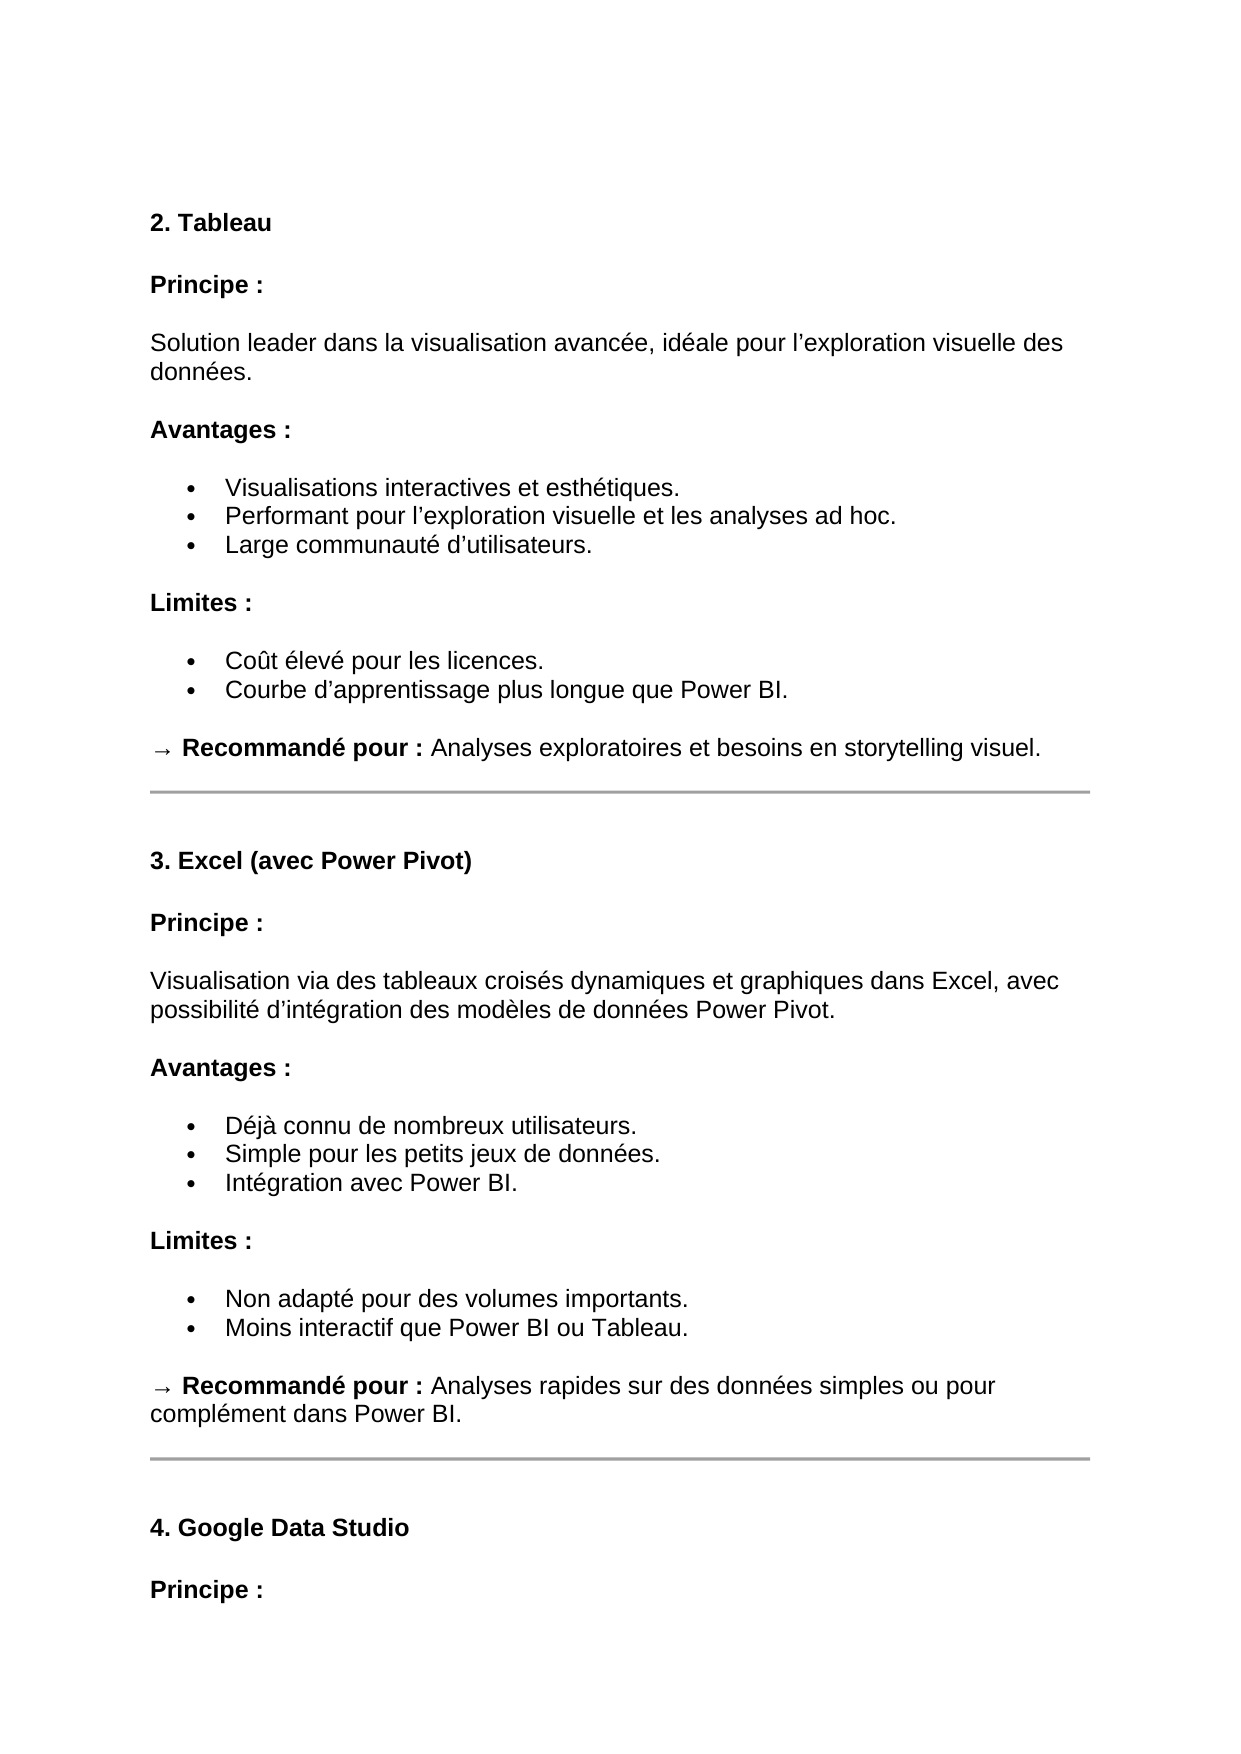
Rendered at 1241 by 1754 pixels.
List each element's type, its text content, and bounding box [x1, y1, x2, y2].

subtitle 4. Google Data Studio [150, 1513, 1090, 1542]
list Simple pour les petits jeux de données. [187, 1139, 1090, 1168]
list Déjà connu de nombreux utilisateurs. [187, 1111, 1090, 1139]
subtitle 2. Tableau [150, 208, 1090, 237]
list Intégration avec Power BI. [187, 1168, 1090, 1197]
list Moins interactif que Power BI ou Tableau. [187, 1313, 1090, 1342]
text Avantages : [150, 1053, 1090, 1082]
text → Recommandé pour : Analyses rapides sur des données simples ou pour complément dans Power BI. [150, 1371, 1090, 1428]
text Solution leader dans la visualisation avancée, idéale pour l’exploration visuelle des données. [150, 328, 1090, 386]
text Avantages : [150, 415, 1090, 443]
text → Recommandé pour : Analyses exploratoires et besoins en storytelling visuel. [150, 733, 1090, 761]
list Coût élevé pour les licences. [187, 646, 1090, 675]
subtitle 3. Excel (avec Power Pivot) [150, 846, 1090, 875]
text Principe : [150, 1575, 1090, 1604]
text Visualisation via des tableaux croisés dynamiques et graphiques dans Excel, avec possibilité d’intégration des modèles de données Power Pivot. [150, 966, 1090, 1024]
list Non adapté pour des volumes importants. [187, 1284, 1090, 1313]
list Visualisations interactives et esthétiques. [187, 473, 1090, 501]
text Principe : [150, 908, 1090, 937]
list Large communauté d’utilisateurs. [187, 530, 1090, 559]
text Limites : [150, 588, 1090, 617]
list Courbe d’apprentissage plus longue que Power BI. [187, 675, 1090, 703]
list Performant pour l’exploration visuelle et les analyses ad hoc. [187, 501, 1090, 530]
text Limites : [150, 1226, 1090, 1255]
text Principe : [150, 270, 1090, 299]
